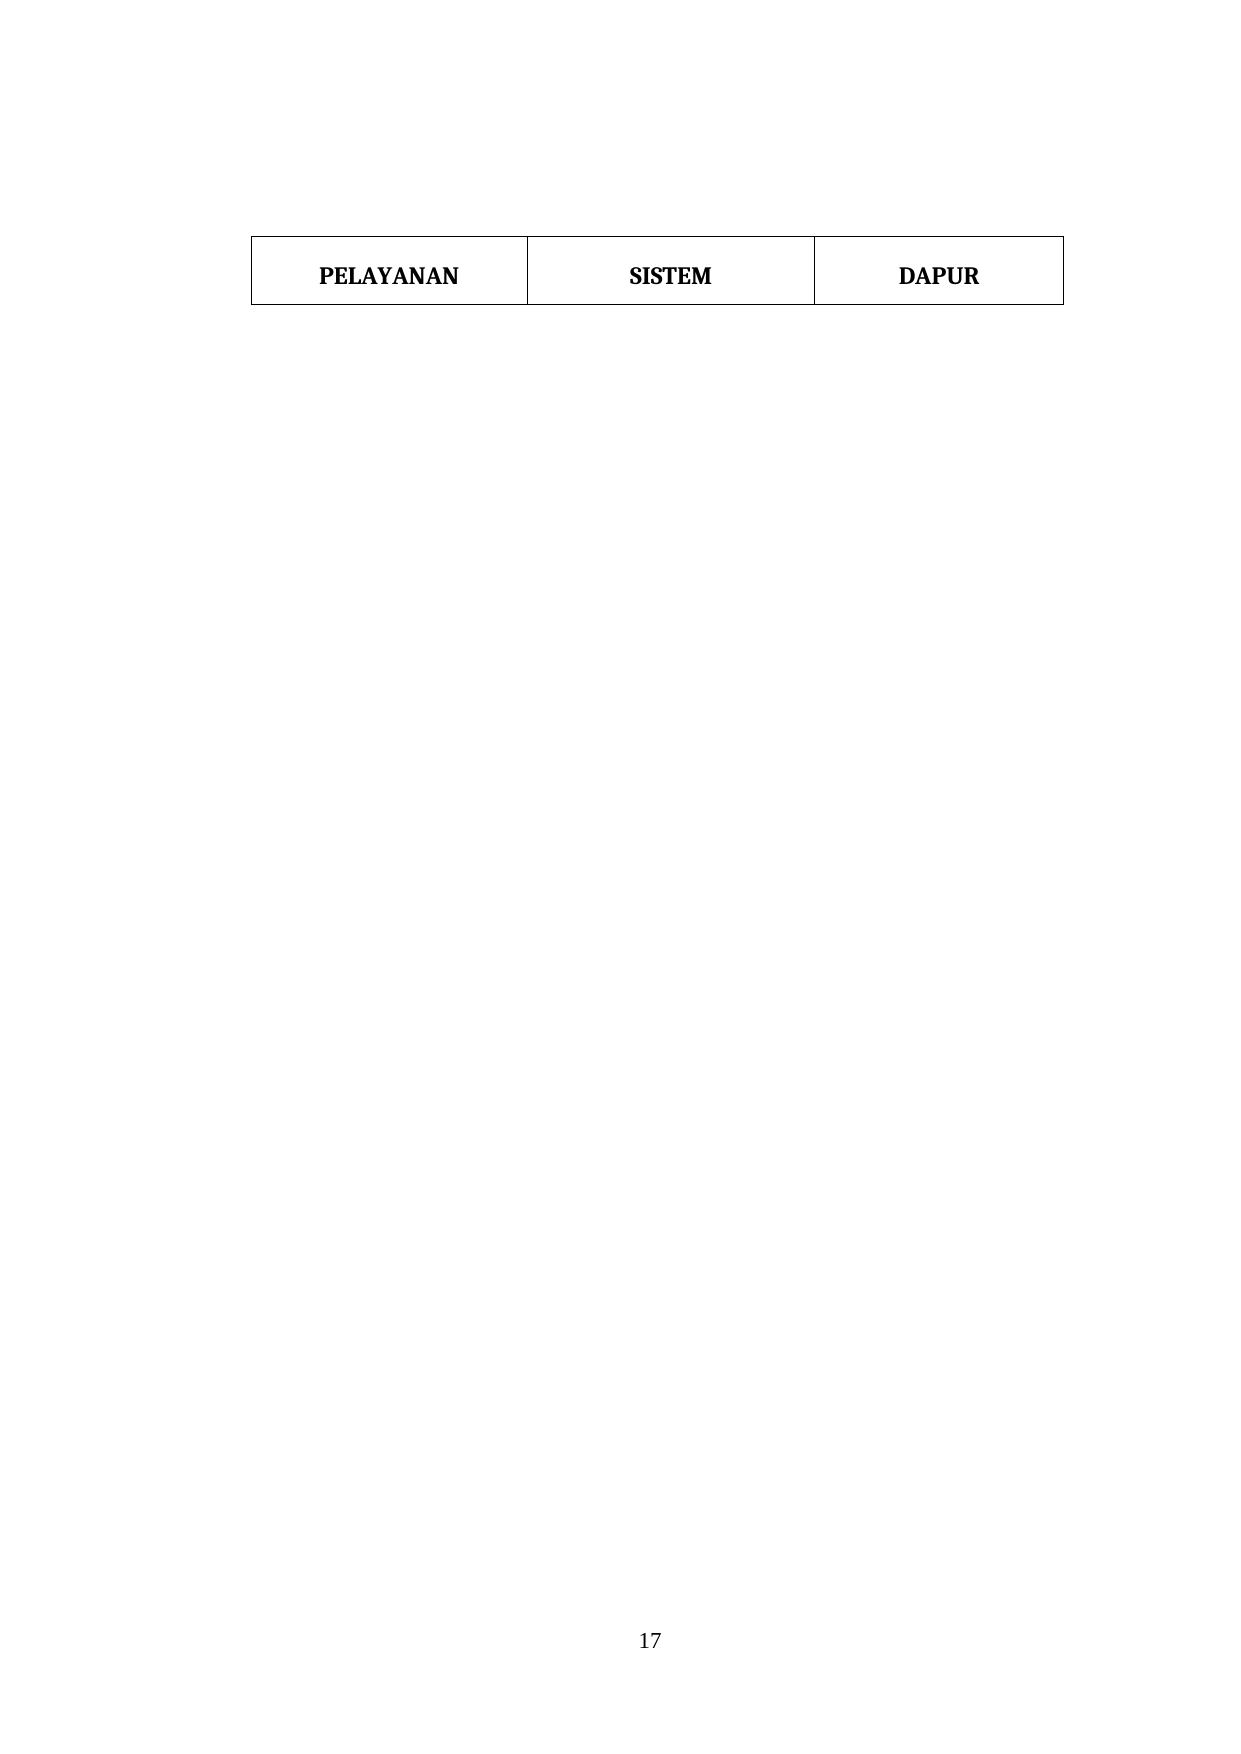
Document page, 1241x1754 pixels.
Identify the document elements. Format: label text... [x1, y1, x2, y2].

table_header PELAYANAN [252, 237, 527, 304]
table_header SISTEM [528, 237, 814, 304]
table_header DAPUR [815, 237, 1063, 304]
